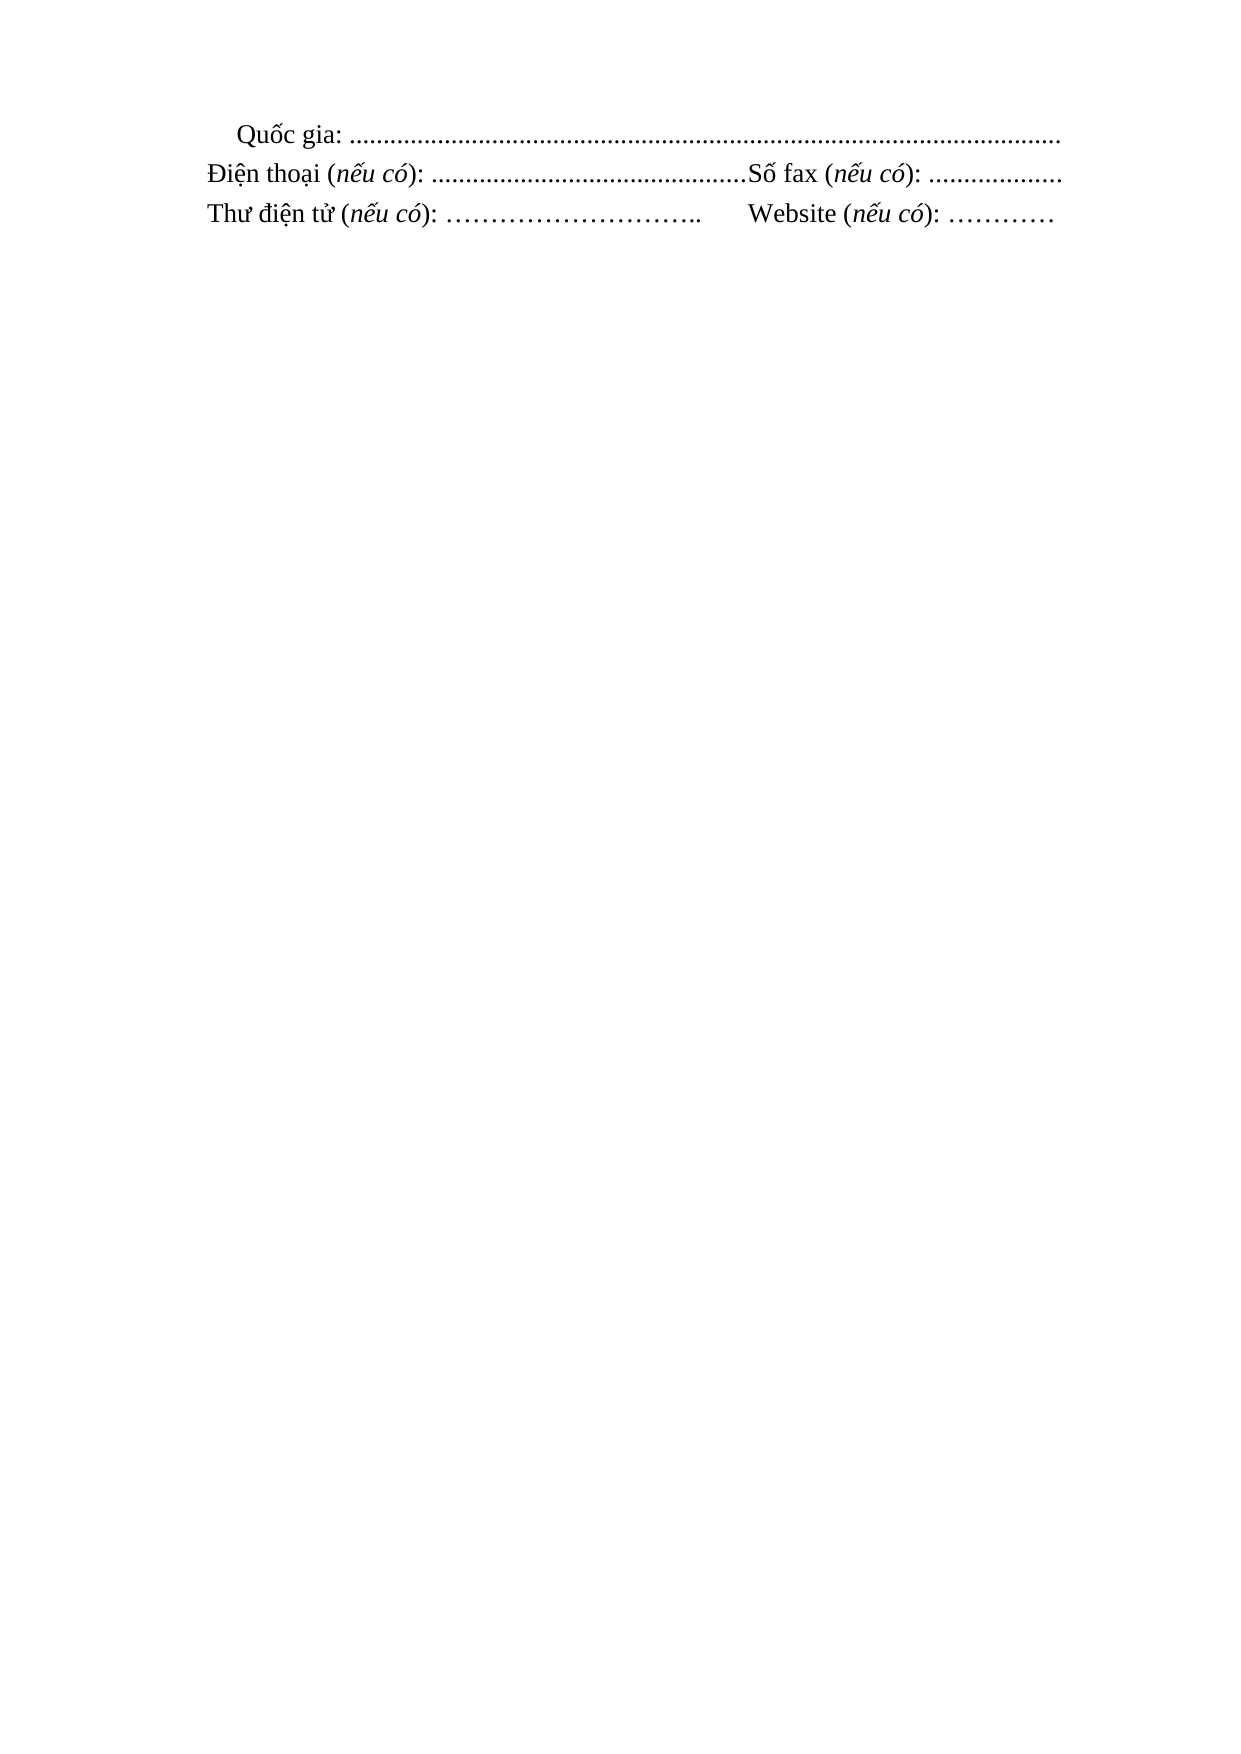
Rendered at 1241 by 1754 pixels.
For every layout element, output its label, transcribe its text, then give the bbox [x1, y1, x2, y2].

text Điện thoại (nếu có): Số fax (nếu có): [148, 158, 1152, 189]
text Quốc gia: [148, 118, 1152, 149]
text Thư điện tử (nếu có): ……………………….. Website (nếu có): ………… [148, 197, 1152, 228]
